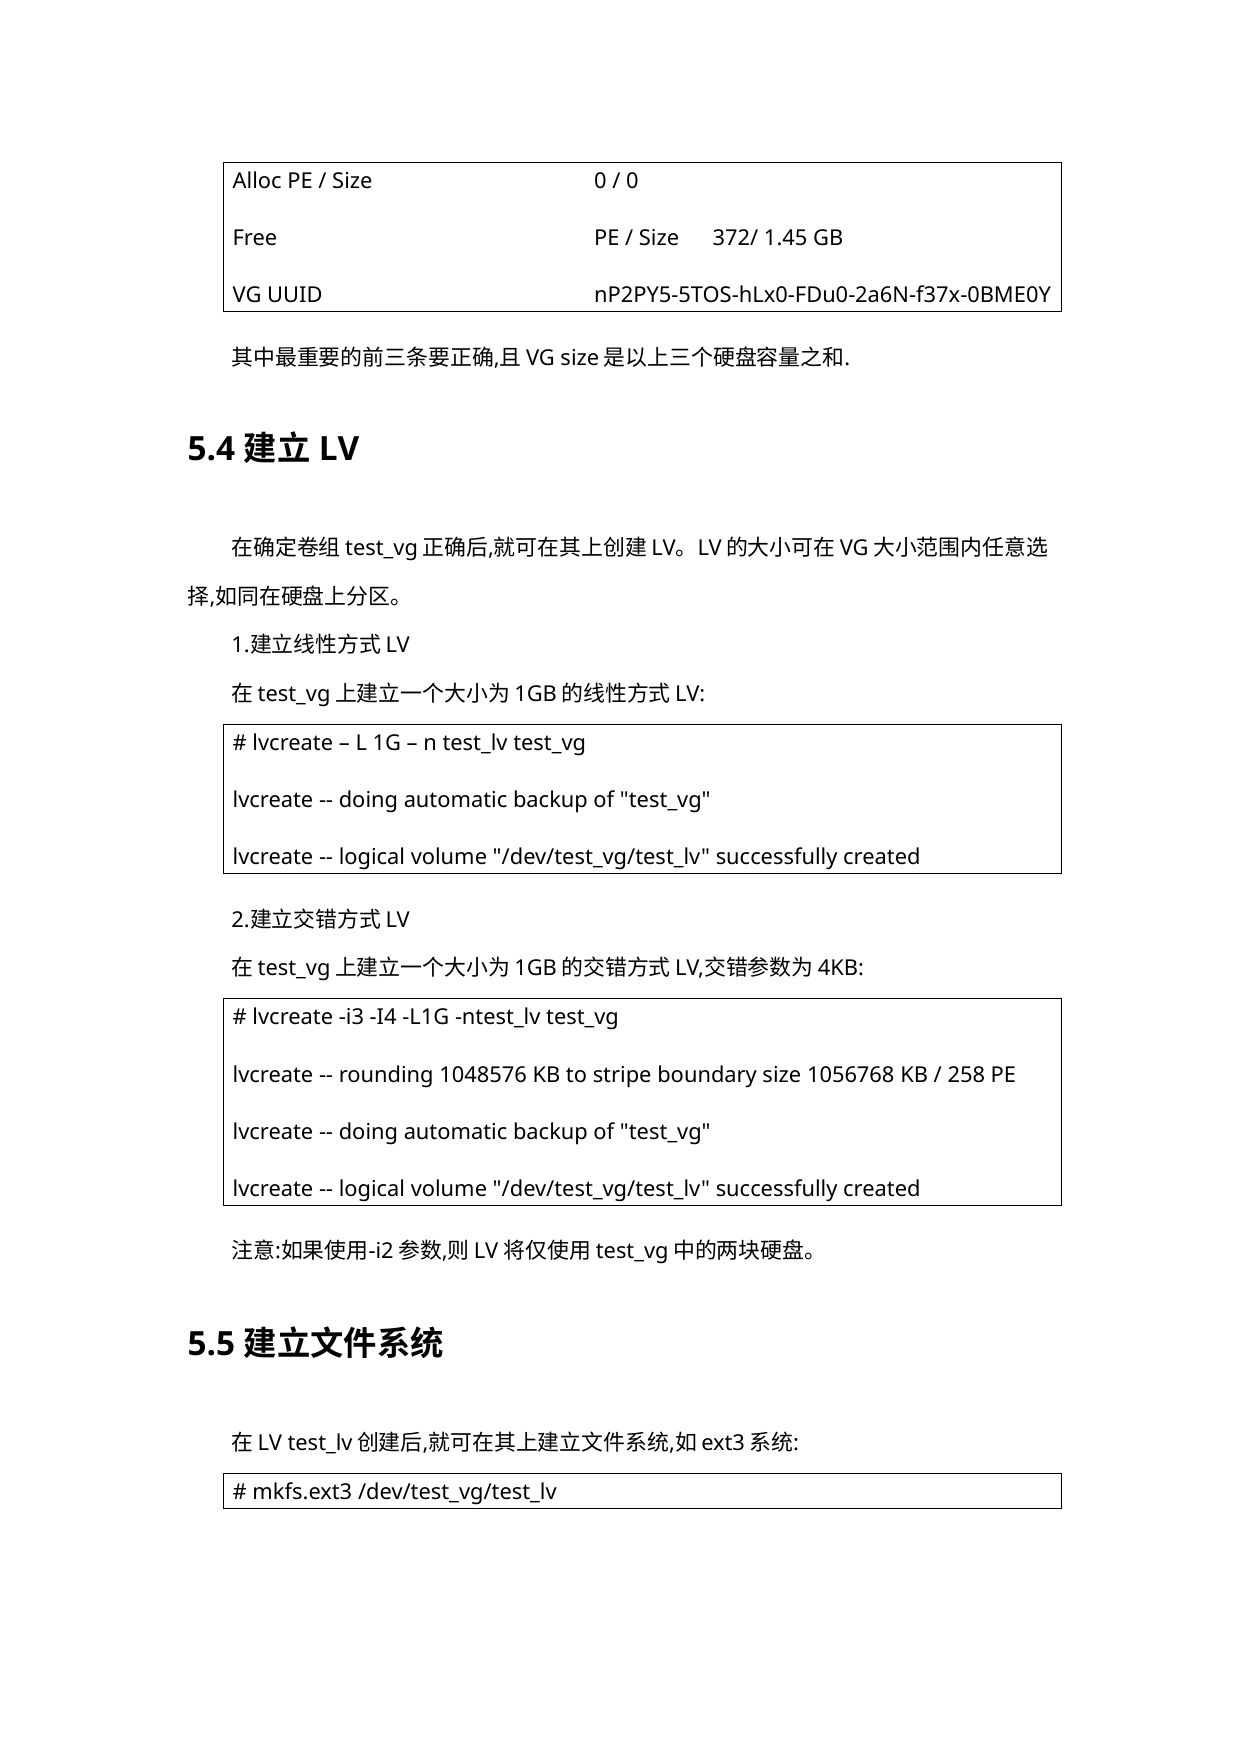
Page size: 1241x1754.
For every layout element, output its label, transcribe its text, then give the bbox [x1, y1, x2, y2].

text lvcreate -- rounding 1048576 KB to stripe boundary size 1056768 KB / 258 PE [224, 1055, 1061, 1088]
text Alloc PE / Size 0 / 0 [224, 163, 1061, 195]
text VG UUID nP2PY5-5TOS-hLx0-FDu0-2a6N-f37x-0BME0Y [224, 276, 1061, 311]
text 在test_vg上建立一个大小为1GB的线性方式LV: [187, 675, 1053, 708]
text 2.建立交错方式LV [187, 902, 1053, 934]
text 在LV test_lv创建后,就可在其上建立文件系统,如ext3系统: [187, 1425, 1053, 1457]
text 其中最重要的前三条要正确,且VG size是以上三个硬盘容量之和. [187, 340, 1053, 372]
text lvcreate -- doing automatic backup of "test_vg" [224, 781, 1061, 814]
text 在test_vg上建立一个大小为1GB的交错方式LV,交错参数为4KB: [187, 950, 1053, 982]
subtitle 5.5 建立文件系统 [187, 1309, 1053, 1374]
text # lvcreate – L 1G – n test_lv test_vg [224, 725, 1061, 757]
text lvcreate -- doing automatic backup of "test_vg" [224, 1113, 1061, 1146]
text # lvcreate -i3 -I4 -L1G -ntest_lv test_vg [224, 999, 1061, 1031]
text lvcreate -- logical volume "/dev/test_vg/test_lv" successfully created [224, 838, 1061, 873]
text 在确定卷组test_vg正确后,就可在其上创建LV。LV的大小可在VG大小范围内任意选择,如同在硬盘上分区。 [187, 530, 1053, 611]
text Free PE / Size 372/ 1.45 GB [224, 219, 1061, 252]
text 注意:如果使用-i2参数,则LV 将仅使用test_vg中的两块硬盘。 [187, 1233, 1053, 1266]
text # mkfs.ext3 /dev/test_vg/test_lv [224, 1474, 1061, 1508]
text lvcreate -- logical volume "/dev/test_vg/test_lv" successfully created [224, 1170, 1061, 1205]
subtitle 5.4 建立 LV [187, 415, 1053, 480]
text 1.建立线性方式LV [187, 627, 1053, 659]
